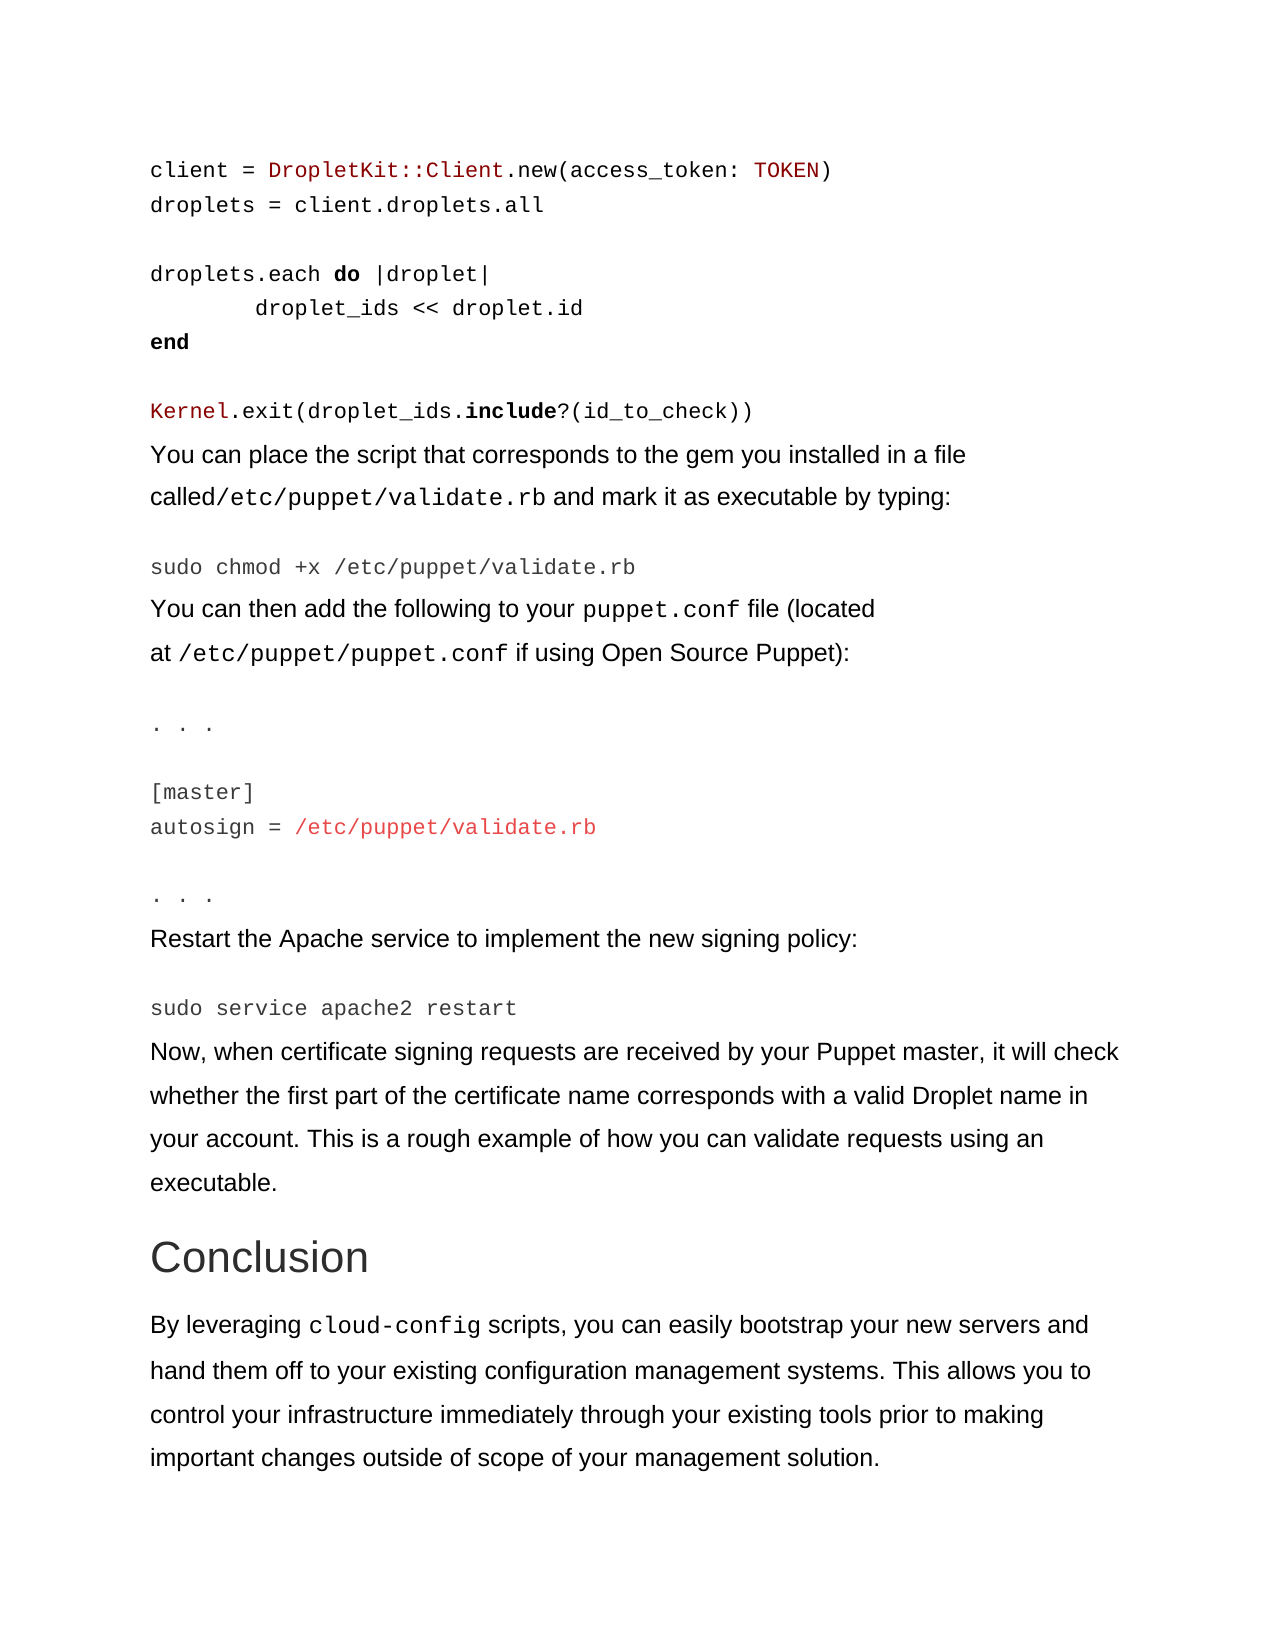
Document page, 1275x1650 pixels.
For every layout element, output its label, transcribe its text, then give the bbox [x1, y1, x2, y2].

text client = DropletKit::Client.new(access_token: TOKEN) [150, 150, 1125, 184]
text Now, when certificate signing requests are received by your Puppet master, it will check whether the first part of the certificate name corresponds with a valid Droplet name in your account. This is a rough example of how you can validate requests using an executable. [150, 1022, 1125, 1197]
text Kernel.exit(droplet_ids.include?(id_to_check)) [150, 391, 1125, 425]
text By leveraging cloud-config scripts, you can easily bootstrap your new servers and hand them off to your existing configuration management systems. This allows you to control your infrastructure immediately through your existing tools prior to making important changes outside of scope of your management solution. [150, 1297, 1125, 1472]
text droplet_ids << droplet.id [150, 287, 1125, 322]
text droplets = client.droplets.all [150, 184, 1125, 219]
text . . . [150, 703, 1125, 737]
text droplets.each do |droplet| [150, 253, 1125, 287]
text . . . [150, 875, 1125, 909]
text autosign = /etc/puppet/validate.rb [150, 806, 1125, 841]
text You can then add the following to your puppet.conf file (located at /etc/puppet/puppet.conf if using Open Source Puppet): [150, 581, 1125, 669]
text You can place the script that corresponds to the gem you installed in a file called/etc/puppet/validate.rb and mark it as executable by typing: [150, 425, 1125, 512]
text sudo service apache2 restart [150, 987, 1125, 1022]
text [master] [150, 772, 1125, 806]
text Restart the Apache service to implement the new signing policy: [150, 909, 1125, 953]
text Conclusion [150, 1231, 1125, 1282]
text end [150, 322, 1125, 356]
text sudo chmod +x /etc/puppet/validate.rb [150, 547, 1125, 581]
